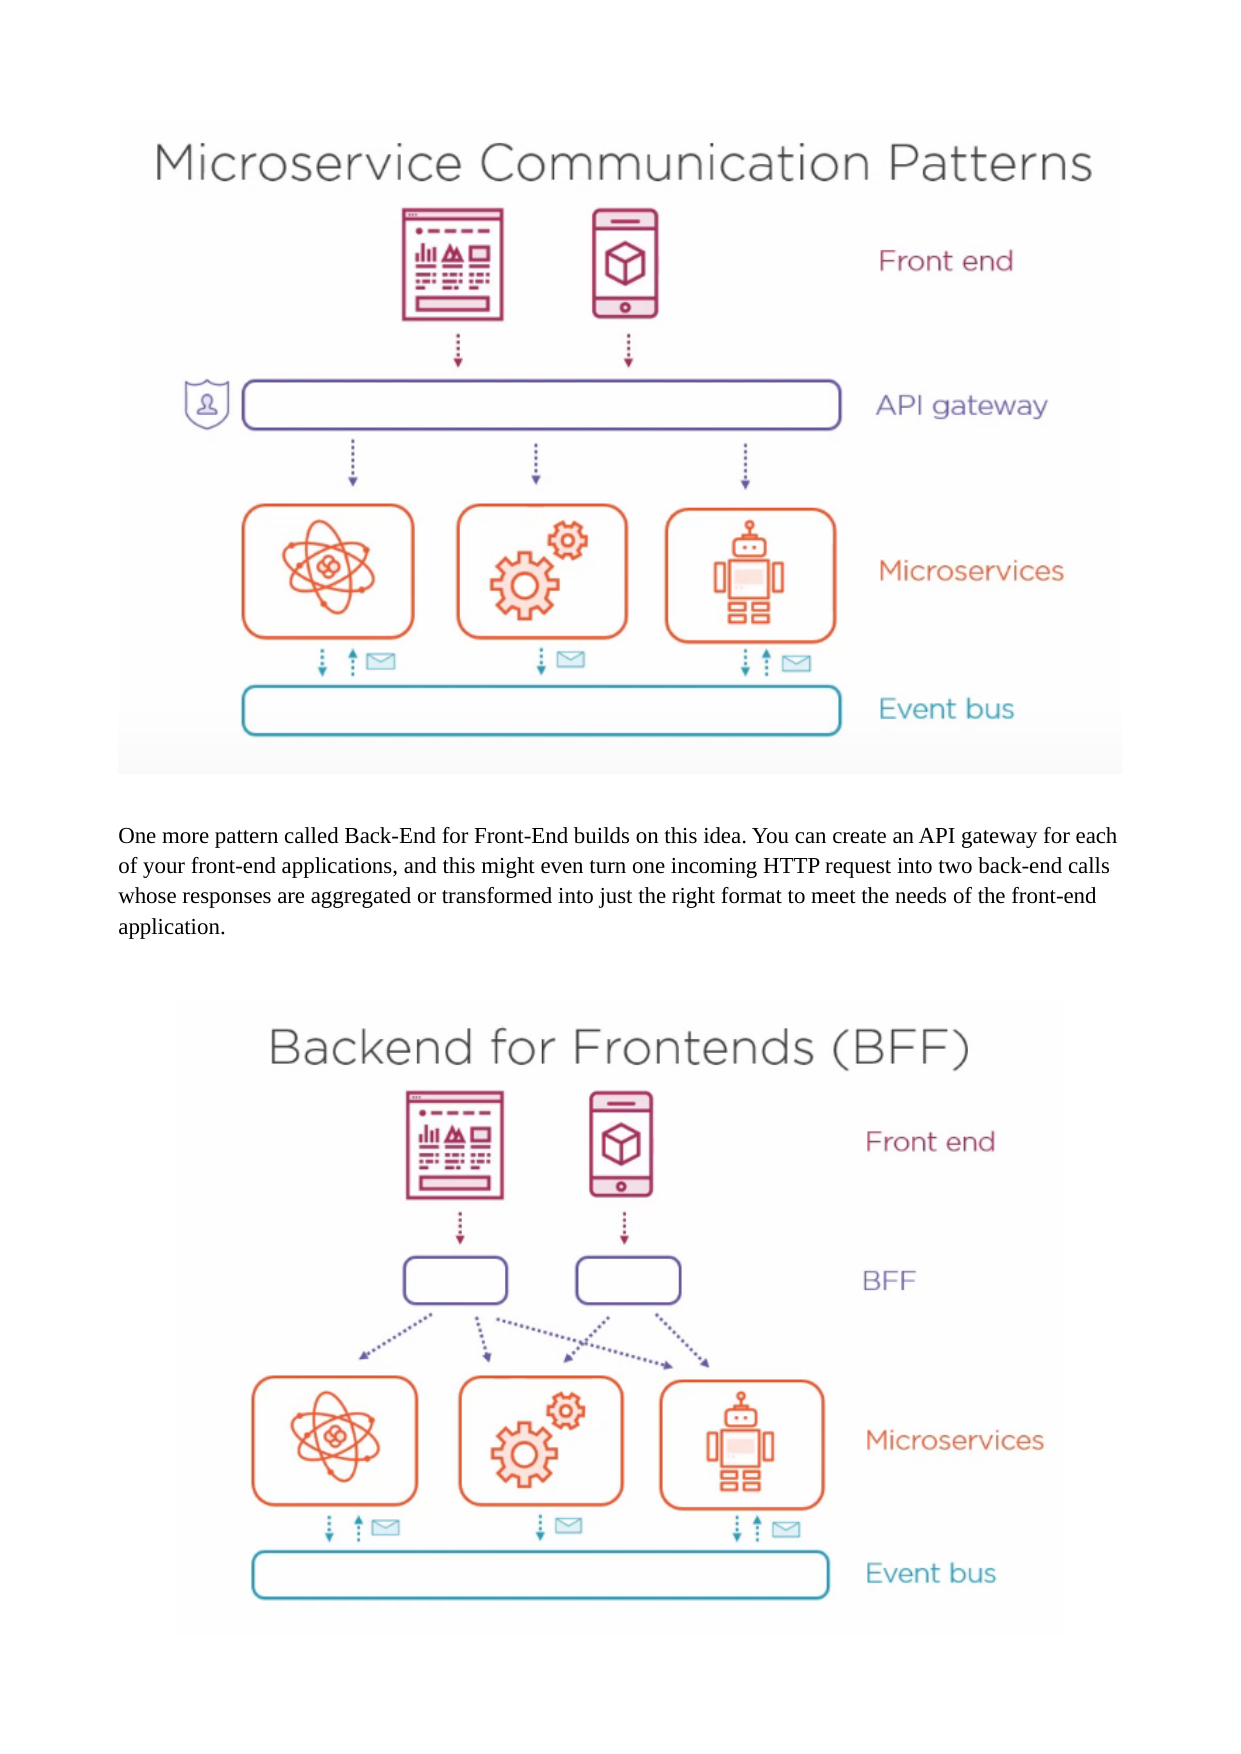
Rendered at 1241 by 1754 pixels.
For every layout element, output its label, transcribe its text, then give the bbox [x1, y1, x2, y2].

picture [173, 1000, 1067, 1636]
text One more pattern called Back-End for Front-End builds on this idea. You can create an API gateway for each of your front-end applications, and this might even turn one incoming HTTP request into two back-end calls whose responses are aggregated or transformed into just the right format to meet the needs of the front-end application. [118, 822, 1122, 939]
picture [118, 118, 1123, 774]
